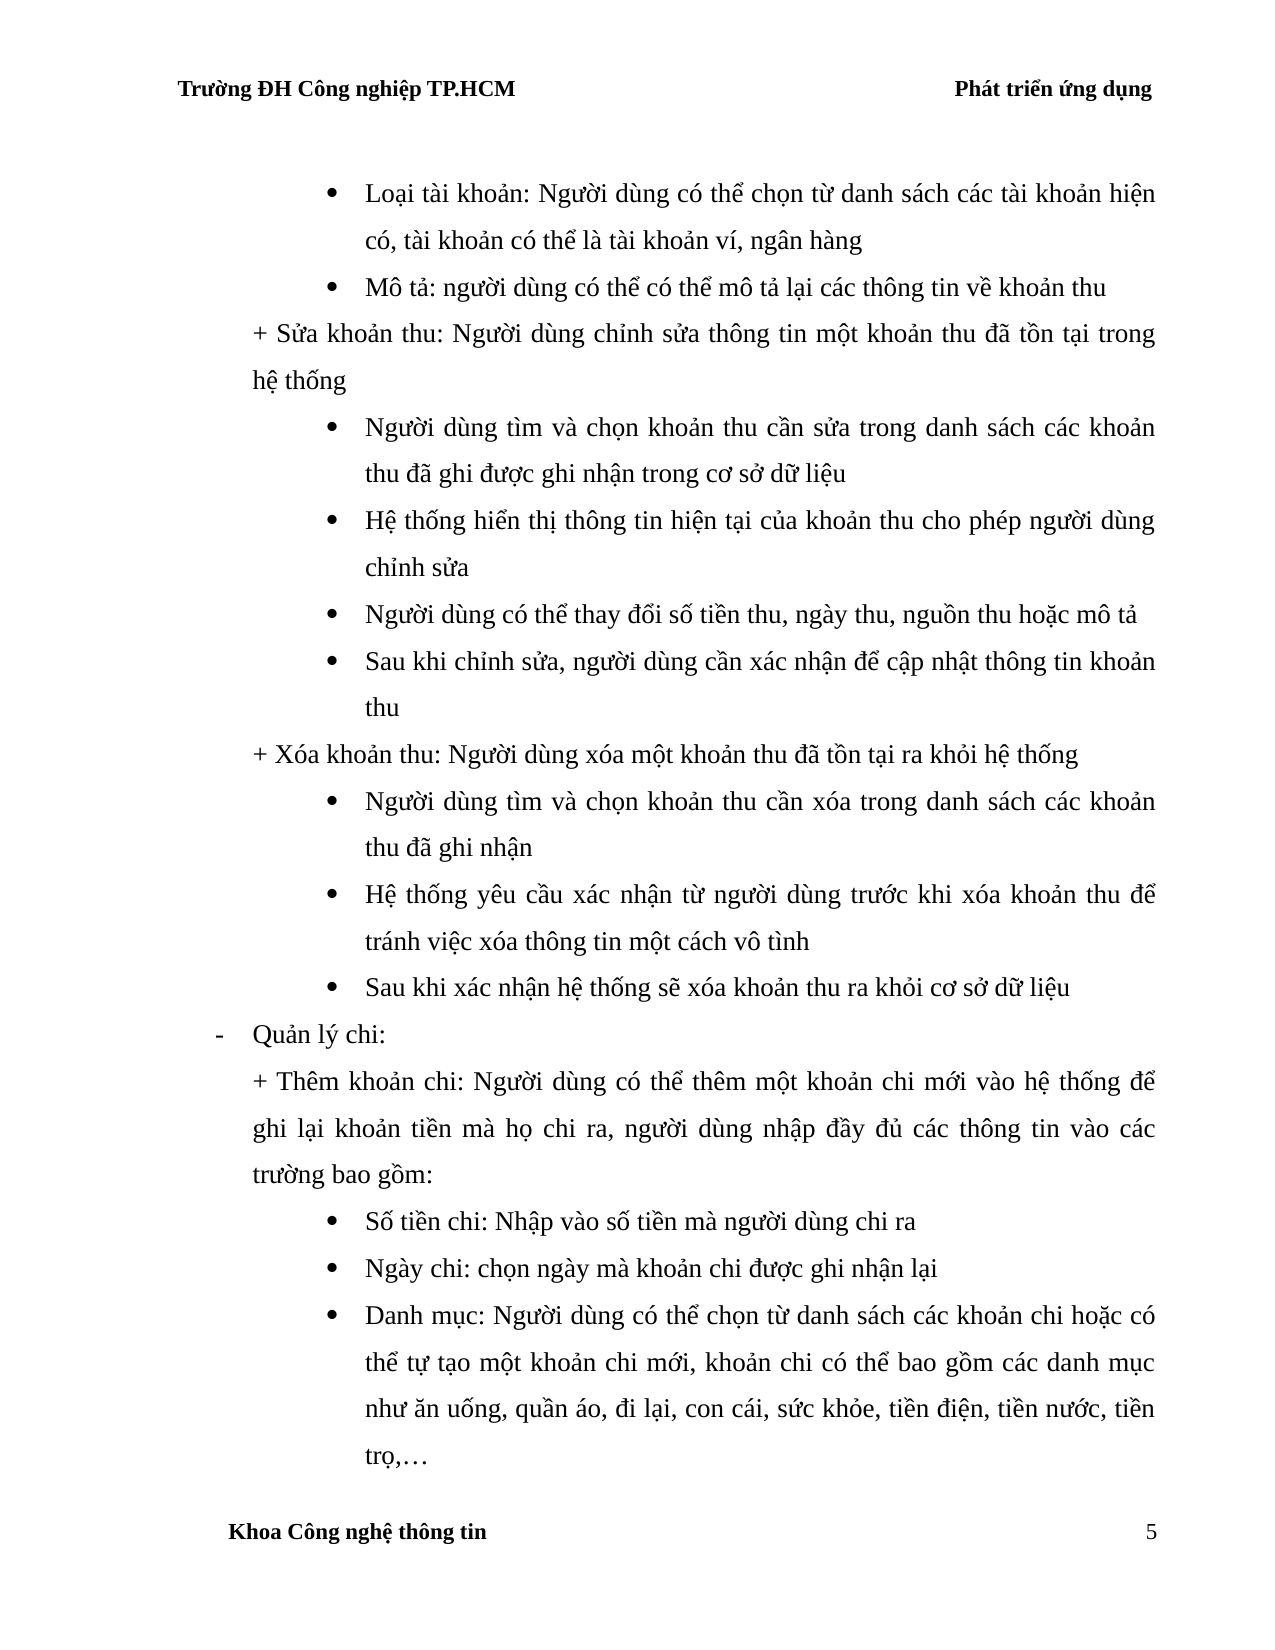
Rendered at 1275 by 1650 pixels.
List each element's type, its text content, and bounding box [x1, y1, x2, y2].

list Mô tả: người dùng có thể có thể mô tả lại các thông tin về khoản thu [327, 271, 1157, 302]
list Loại tài khoản: Người dùng có thể chọn từ danh sách các tài khoản hiện có, tài khoản có thể là tài khoản ví, ngân hàng [327, 177, 1157, 255]
list Người dùng có thể thay đổi số tiền thu, ngày thu, nguồn thu hoặc mô tả [327, 598, 1157, 629]
list Sau khi chỉnh sửa, người dùng cần xác nhận để cập nhật thông tin khoản thu [327, 644, 1157, 722]
list Số tiền chi: Nhập vào số tiền mà người dùng chi ra [327, 1205, 1157, 1236]
list Hệ thống yêu cầu xác nhận từ người dùng trước khi xóa khoản thu để tránh việc xóa thông tin một cách vô tình [327, 878, 1157, 956]
list Danh mục: Người dùng có thể chọn từ danh sách các khoản chi hoặc có thể tự tạo một khoản chi mới, khoản chi có thể bao gồm các danh mục như ăn uống, quần áo, đi lại, con cái, sức khỏe, tiền điện, tiền nước, tiền trọ,… [327, 1299, 1157, 1470]
list Hệ thống hiển thị thông tin hiện tại của khoản thu cho phép người dùng chỉnh sửa [327, 504, 1157, 582]
list Người dùng tìm và chọn khoản thu cần xóa trong danh sách các khoản thu đã ghi nhận [327, 785, 1157, 863]
list + Sửa khoản thu: Người dùng chỉnh sửa thông tin một khoản thu đã tồn tại trong hệ thống [252, 317, 1157, 395]
list Quản lý chi: [215, 1018, 1157, 1049]
list Người dùng tìm và chọn khoản thu cần sửa trong danh sách các khoản thu đã ghi được ghi nhận trong cơ sở dữ liệu [327, 411, 1157, 489]
list Ngày chi: chọn ngày mà khoản chi được ghi nhận lại [327, 1252, 1157, 1283]
list + Thêm khoản chi: Người dùng có thể thêm một khoản chi mới vào hệ thống để ghi lại khoản tiền mà họ chi ra, người dùng nhập đầy đủ các thông tin vào các trường bao gồm: [252, 1065, 1157, 1189]
list Sau khi xác nhận hệ thống sẽ xóa khoản thu ra khỏi cơ sở dữ liệu [327, 972, 1157, 1003]
list + Xóa khoản thu: Người dùng xóa một khoản thu đã tồn tại ra khỏi hệ thống [252, 738, 1157, 769]
